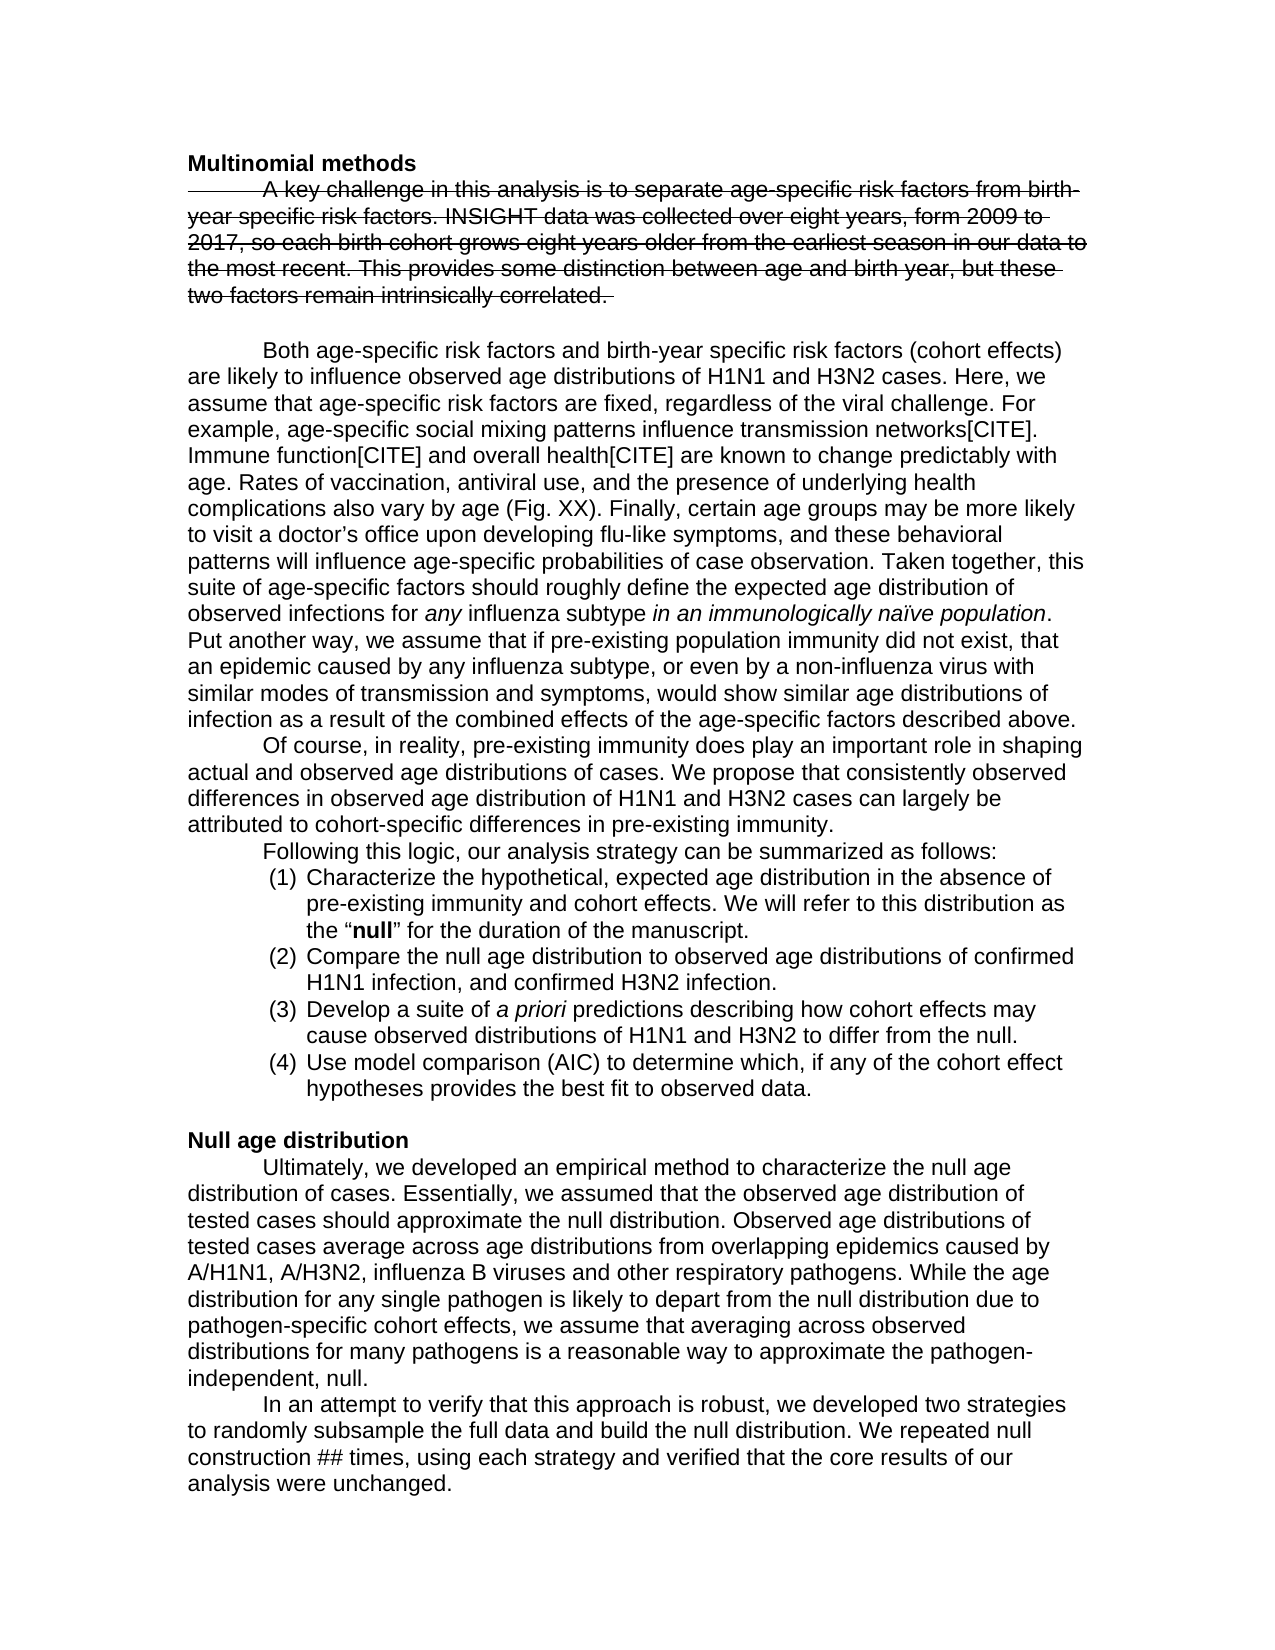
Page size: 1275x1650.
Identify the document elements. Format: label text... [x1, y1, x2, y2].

text A key challenge in this analysis is to separate age-specific risk factors from birth-year specific risk factors. INSIGHT data was collected over eight years, form 2009 to 2017, so each birth cohort grows eight years older from the earliest season in our data to the most recent. This provides some distinction between age and birth year, but these two factors remain intrinsically correlated. [187, 176, 1087, 243]
list Compare the null age distribution to observed age distributions of confirmed H1N1 infection, and confirmed H3N2 infection. [269, 943, 1087, 996]
text Both age-specific risk factors and birth-year specific risk factors (cohort effects) are likely to influence observed age distributions of H1N1 and H3N2 cases. Here, we assume that age-specific risk factors are fixed, regardless of the viral challenge. For example, age-specific social mixing patterns influence transmission networks[CITE]. Immune function[CITE] and overall health[CITE] are known to change predictably with age. Rates of vaccination, antiviral use, and the presence of underlying health complications also vary by age (Fig. XX). Finally, certain age groups may be more likely to visit a doctor’s office upon developing flu-like symptoms, and these behavioral patterns will influence age-specific probabilities of case observation. Taken together, this suite of age-specific factors should roughly define the expected age distribution of observed infections for any influenza subtype in an immunologically naïve population. Put another way, we assume that if pre-existing population immunity did not exist, that an epidemic caused by any influenza subtype, or even by a non-influenza virus with similar modes of transmission and symptoms, would show similar age distributions of infection as a result of the combined effects of the age-specific factors described above. [187, 337, 1087, 732]
text Following this logic, our analysis strategy can be summarized as follows: [187, 838, 1087, 864]
list Use model comparison (AIC) to determine which, if any of the cohort effect hypotheses provides the best fit to observed data. [269, 1048, 1087, 1101]
text Multinomial methods [187, 150, 1087, 176]
text In an attempt to verify that this approach is robust, we developed two strategies to randomly subsample the full data and build the null distribution. We repeated null construction ## times, using each strategy and verified that the core results of our analysis were unchanged. [187, 1391, 1087, 1496]
list Characterize the hypothetical, expected age distribution in the absence of pre-existing immunity and cohort effects. We will refer to this distribution as the “null” for the duration of the manuscript. [269, 864, 1087, 943]
text Of course, in reality, pre-existing immunity does play an important role in shaping actual and observed age distributions of cases. We propose that consistently observed differences in observed age distribution of H1N1 and H3N2 cases can largely be attributed to cohort-specific differences in pre-existing immunity. [187, 732, 1087, 838]
text A key challenge in this analysis is to separate age-specific risk factors from birth-year specific risk factors. INSIGHT data was collected over eight years, form 2009 to 2017, so each birth cohort grows eight years older from the earliest season in our data to the most recent. This provides some distinction between age and birth year, but these two factors remain intrinsically correlated. [187, 244, 1087, 308]
list Develop a suite of a priori predictions describing how cohort effects may cause observed distributions of H1N1 and H3N2 to differ from the null. [269, 996, 1087, 1048]
text Ultimately, we developed an empirical method to characterize the null age distribution of cases. Essentially, we assumed that the observed age distribution of tested cases should approximate the null distribution. Observed age distributions of tested cases average across age distributions from overlapping epidemics caused by A/H1N1, A/H3N2, influenza B viruses and other respiratory pathogens. While the age distribution for any single pathogen is likely to depart from the null distribution due to pathogen-specific cohort effects, we assume that averaging across observed distributions for many pathogens is a reasonable way to approximate the pathogen-independent, null. [187, 1154, 1087, 1391]
text Null age distribution [187, 1127, 1087, 1154]
